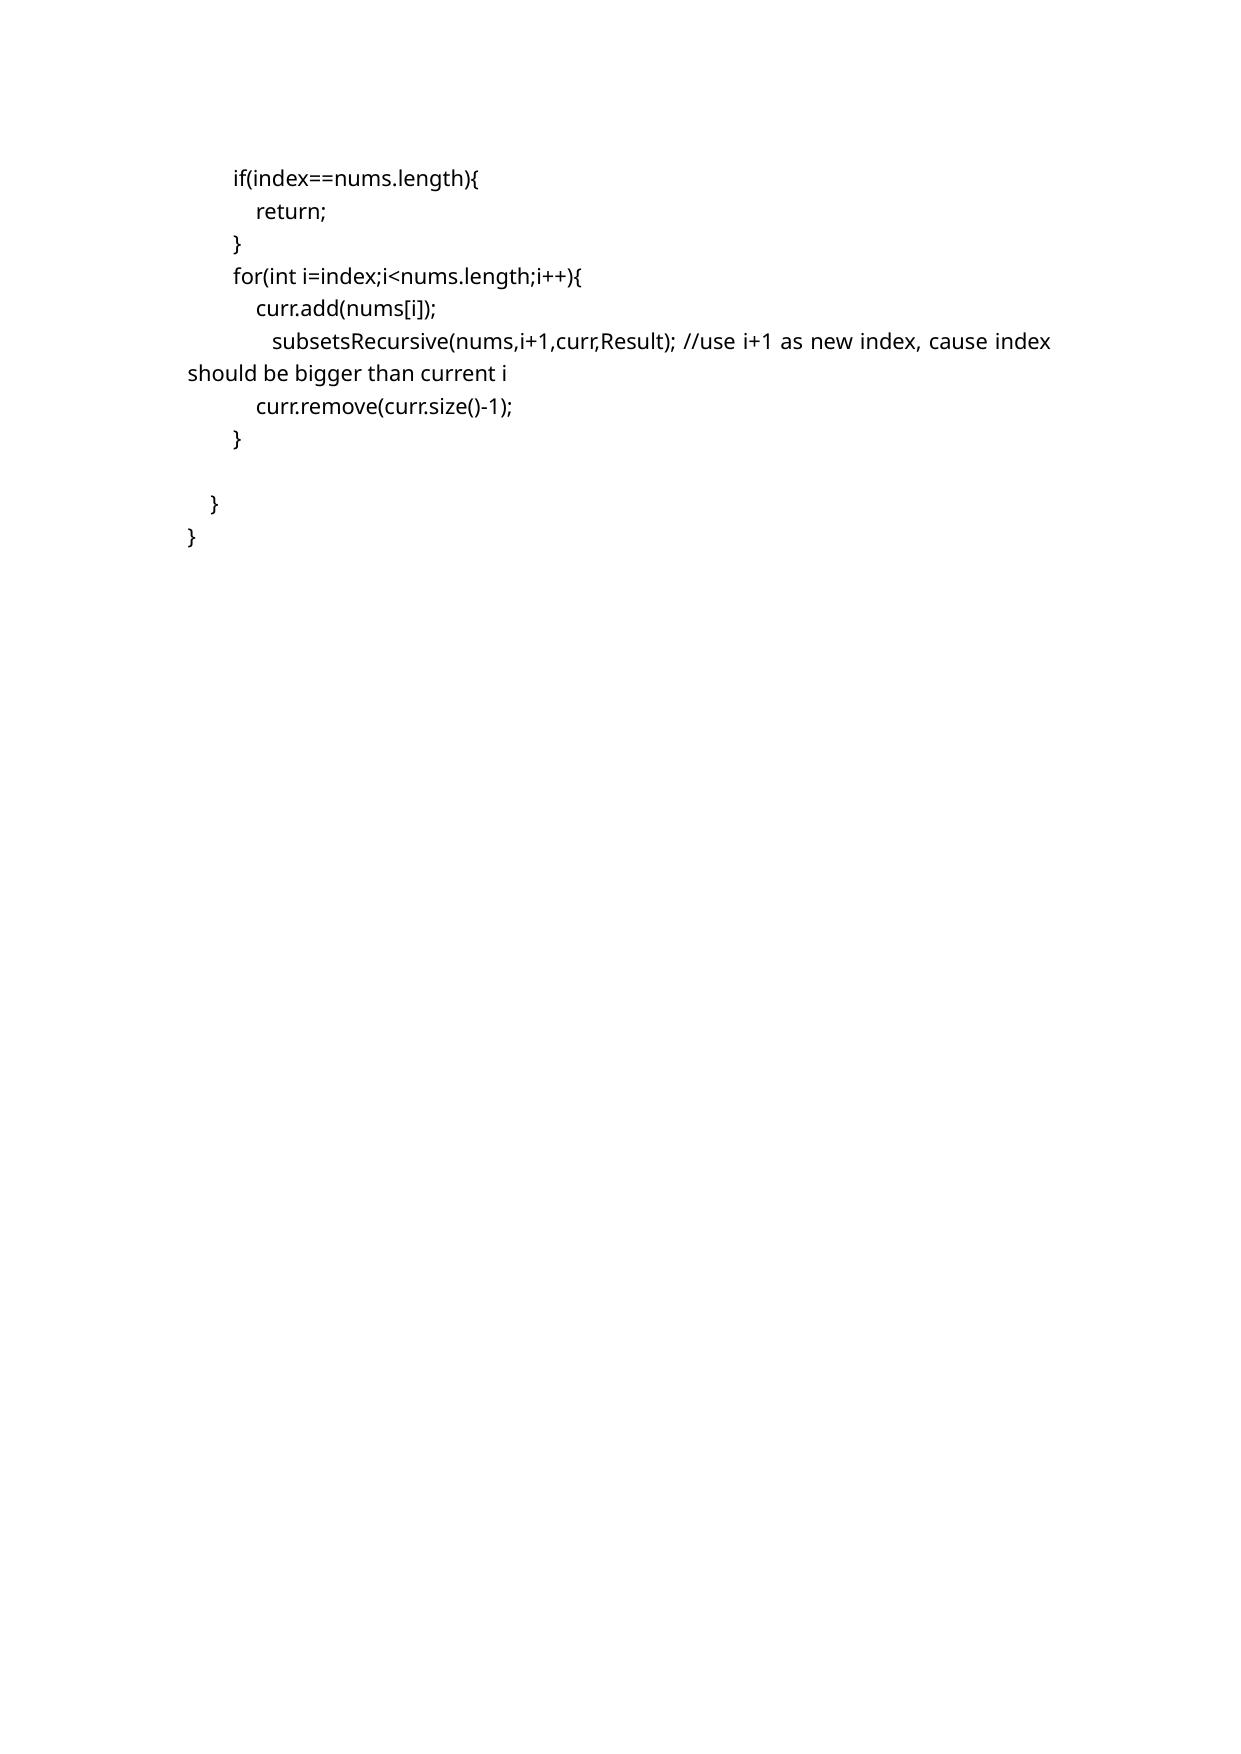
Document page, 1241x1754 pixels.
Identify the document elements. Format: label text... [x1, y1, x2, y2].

text } [187, 422, 1053, 454]
text curr.add(nums[i]); [187, 292, 1053, 324]
text } [187, 487, 1053, 519]
text for(int i=index;i<nums.length;i++){ [187, 259, 1053, 292]
text return; [187, 194, 1053, 227]
text if(index==nums.length){ [187, 162, 1053, 194]
text curr.remove(curr.size()-1); [187, 389, 1053, 422]
text } [187, 227, 1053, 259]
text } [187, 519, 1053, 552]
text subsetsRecursive(nums,i+1,curr,Result); //use i+1 as new index, cause index should be bigger than current i [187, 324, 1053, 389]
